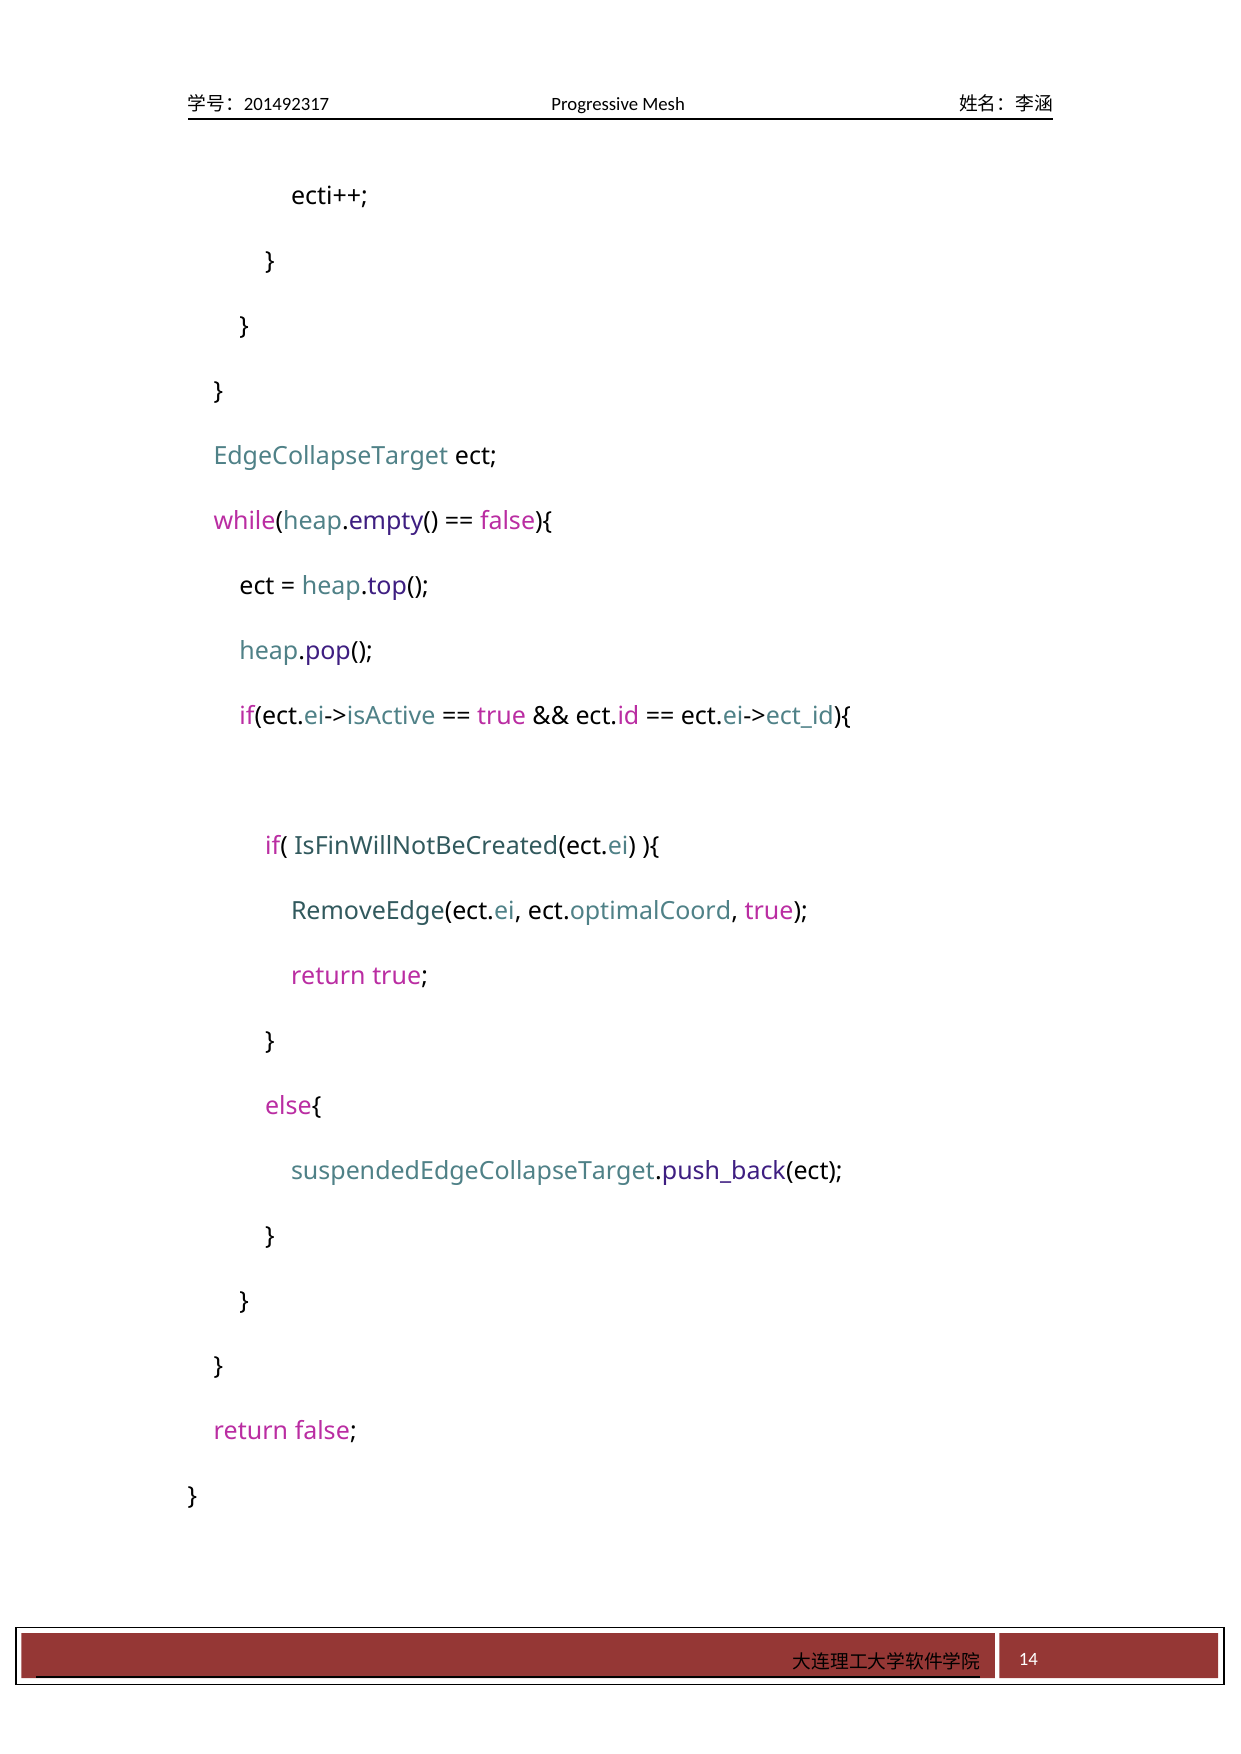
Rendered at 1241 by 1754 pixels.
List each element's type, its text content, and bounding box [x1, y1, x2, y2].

text } [187, 1462, 1053, 1527]
text } [187, 292, 1053, 357]
text } [187, 1267, 1053, 1332]
text } [187, 1202, 1053, 1267]
text while(heap.empty() == false){ [187, 487, 1053, 552]
text suspendedEdgeCollapseTarget.push_back(ect); [187, 1137, 1053, 1202]
text ect = heap.top(); [187, 552, 1053, 617]
text if( IsFinWillNotBeCreated(ect.ei) ){ [187, 812, 1053, 877]
text } [187, 227, 1053, 292]
text } [187, 1007, 1053, 1072]
text } [187, 1332, 1053, 1397]
text else{ [187, 1072, 1053, 1137]
text return false; [187, 1397, 1053, 1462]
text if(ect.ei->isActive == true && ect.id == ect.ei->ect_id){ [187, 682, 1053, 747]
text return true; [187, 942, 1053, 1007]
text heap.pop(); [187, 617, 1053, 682]
text } [187, 357, 1053, 422]
text ecti++; [187, 162, 1053, 227]
text EdgeCollapseTarget ect; [187, 422, 1053, 487]
text RemoveEdge(ect.ei, ect.optimalCoord, true); [187, 877, 1053, 942]
